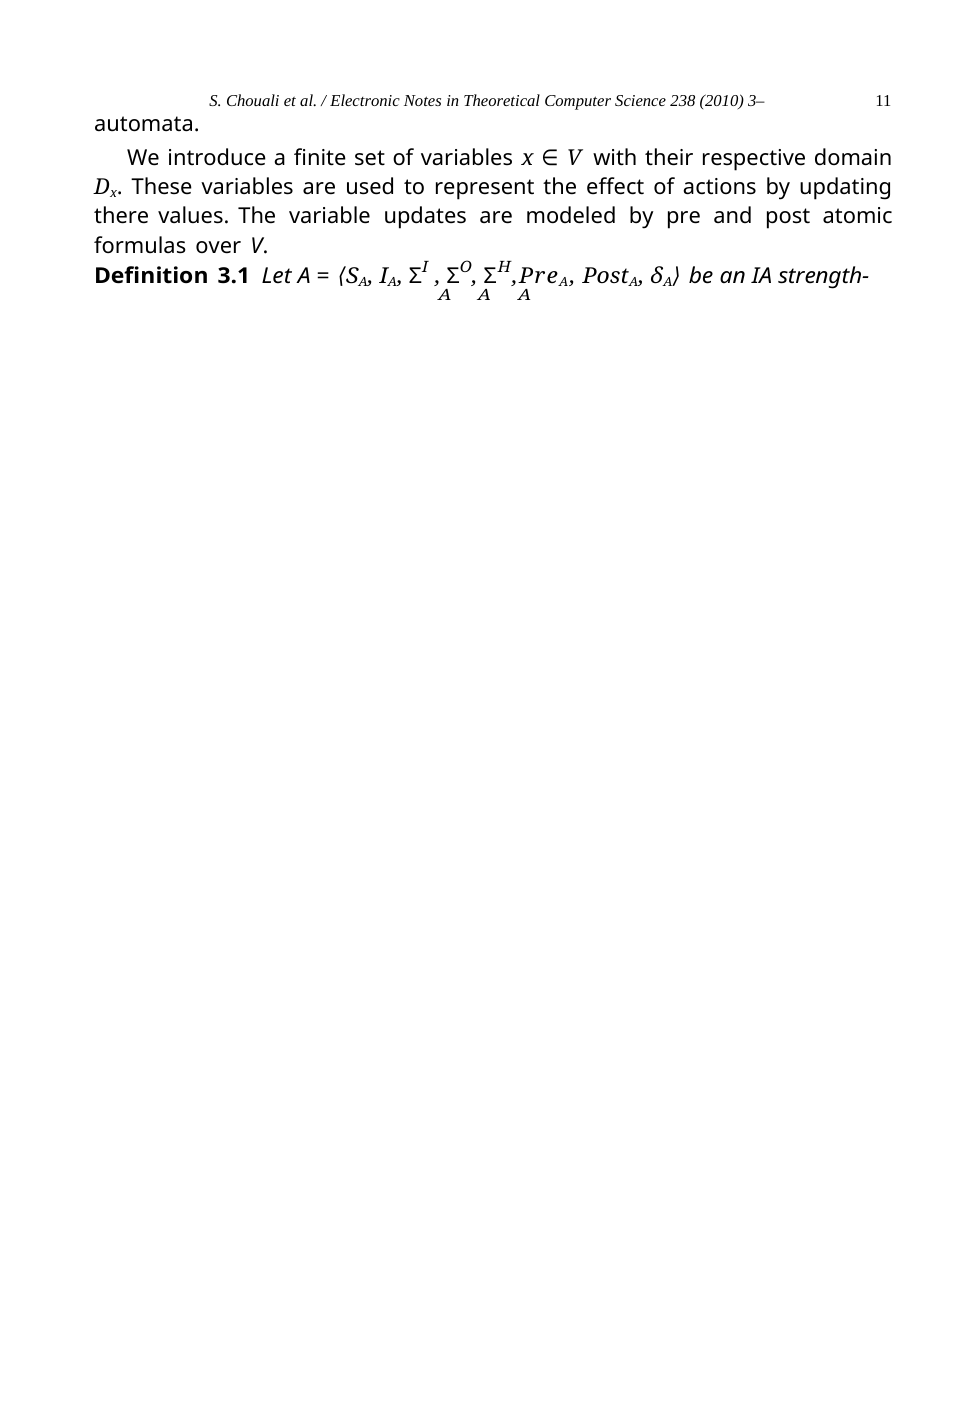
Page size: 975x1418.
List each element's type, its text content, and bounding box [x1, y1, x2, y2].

text We introduce a finite set of variables x ∈ V with their respective domain Dx. These variables are used to represent the effect of actions by updating there values. The variable updates are modeled by pre and post atomic formulas over V. [94, 142, 893, 259]
text A A A [71, 288, 899, 303]
text Definition 3.1 Let A = ⟨SA, IA, ΣI , ΣO, ΣH,PreA, PostA, δA⟩ be an IA strength- [94, 268, 910, 288]
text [94, 108, 893, 138]
